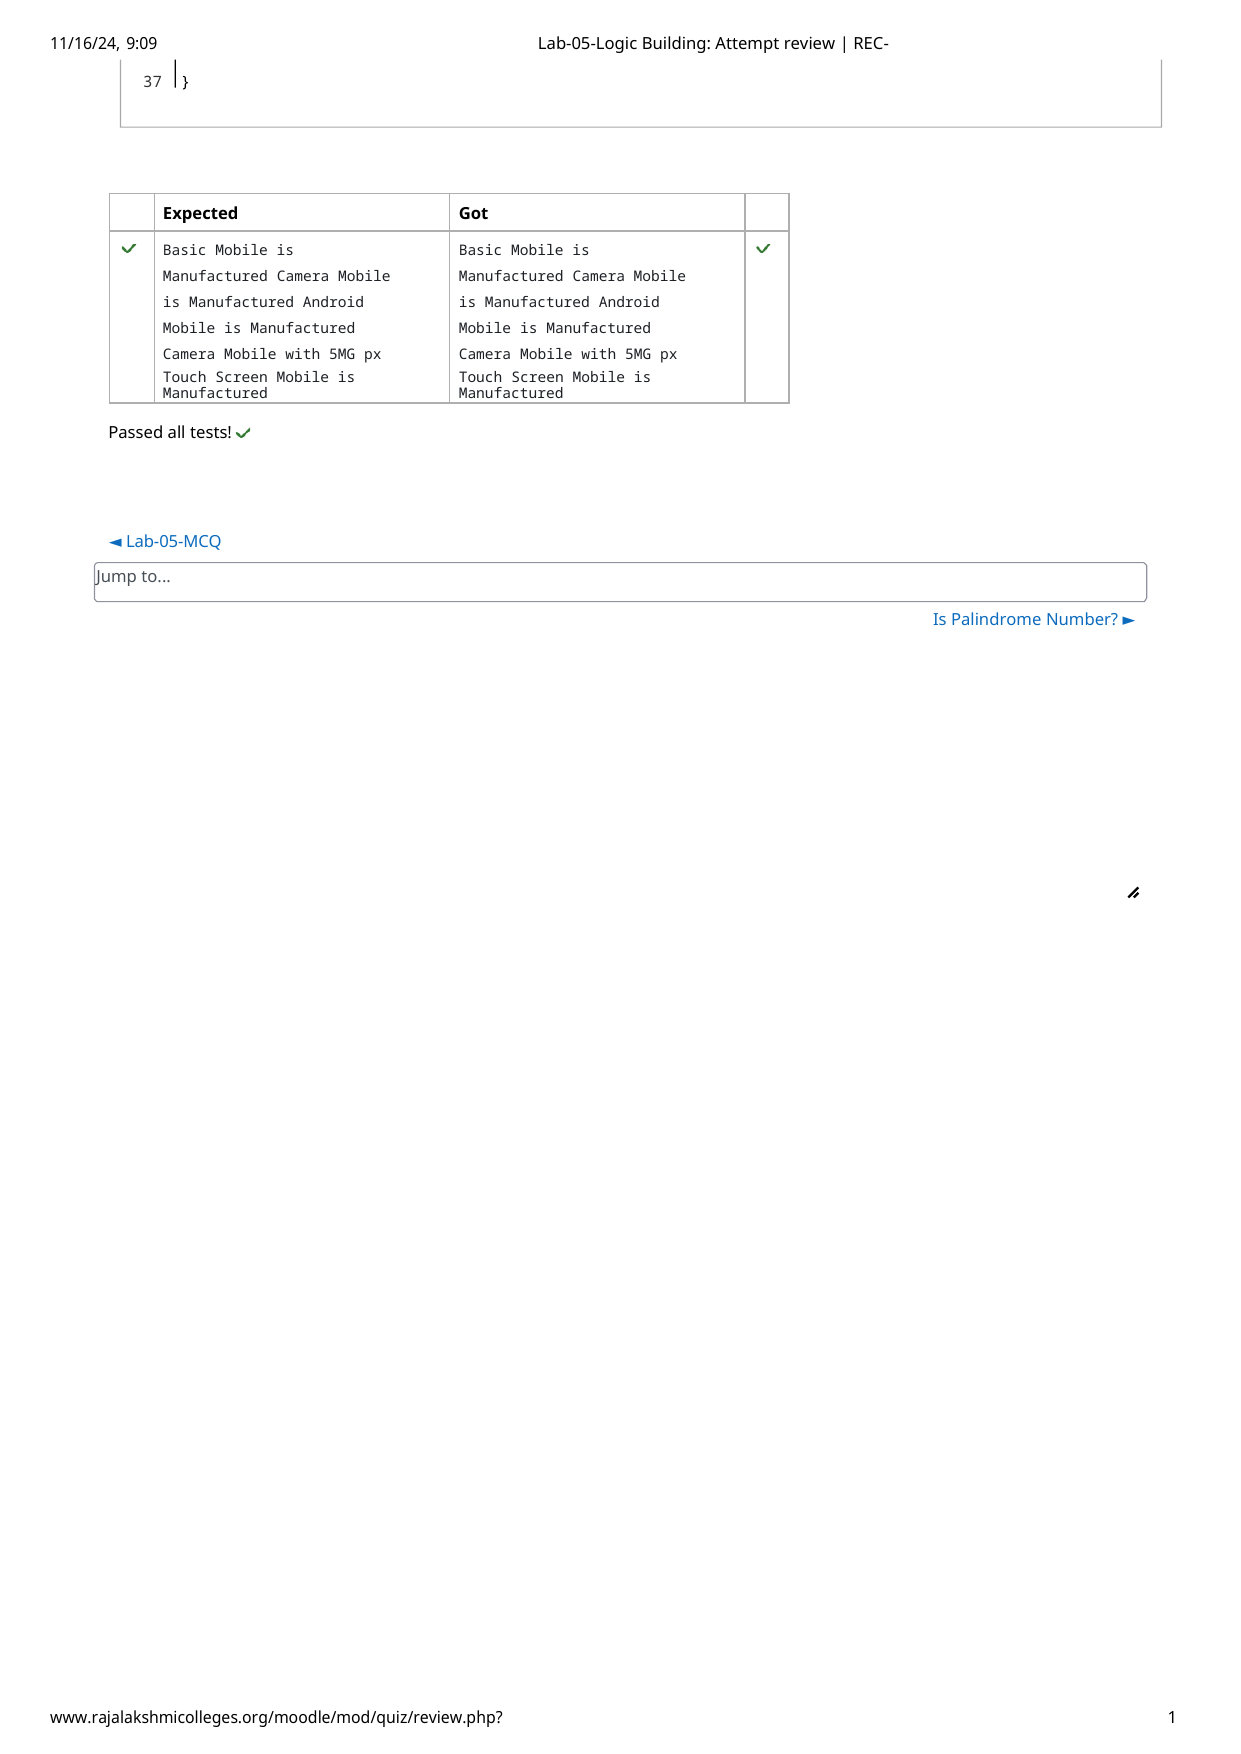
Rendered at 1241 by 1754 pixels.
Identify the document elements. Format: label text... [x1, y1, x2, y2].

table_cell [110, 232, 154, 402]
table_cell Basic Mobile is Manufactured Camera Mobile is Manufactured Android Mobile is Manufactured Camera Mobile with 5MG px Touch Screen Mobile is Manufactured [155, 232, 449, 402]
table_cell Basic Mobile is Manufactured Camera Mobile is Manufactured Android Mobile is Manufactured Camera Mobile with 5MG px Touch Screen Mobile is Manufactured [450, 232, 744, 402]
table_header Expected [155, 194, 449, 230]
text Is Palindrome Number? ► [64, 557, 1135, 631]
picture [121, 244, 137, 253]
table_header [110, 194, 154, 230]
picture [756, 244, 771, 253]
table_header Got [450, 194, 744, 230]
table_header [746, 194, 788, 230]
text ◄ Lab-05-MCQ [108, 529, 1178, 552]
table_cell [746, 232, 788, 402]
text Passed all tests! [108, 421, 1178, 443]
picture [235, 427, 251, 438]
